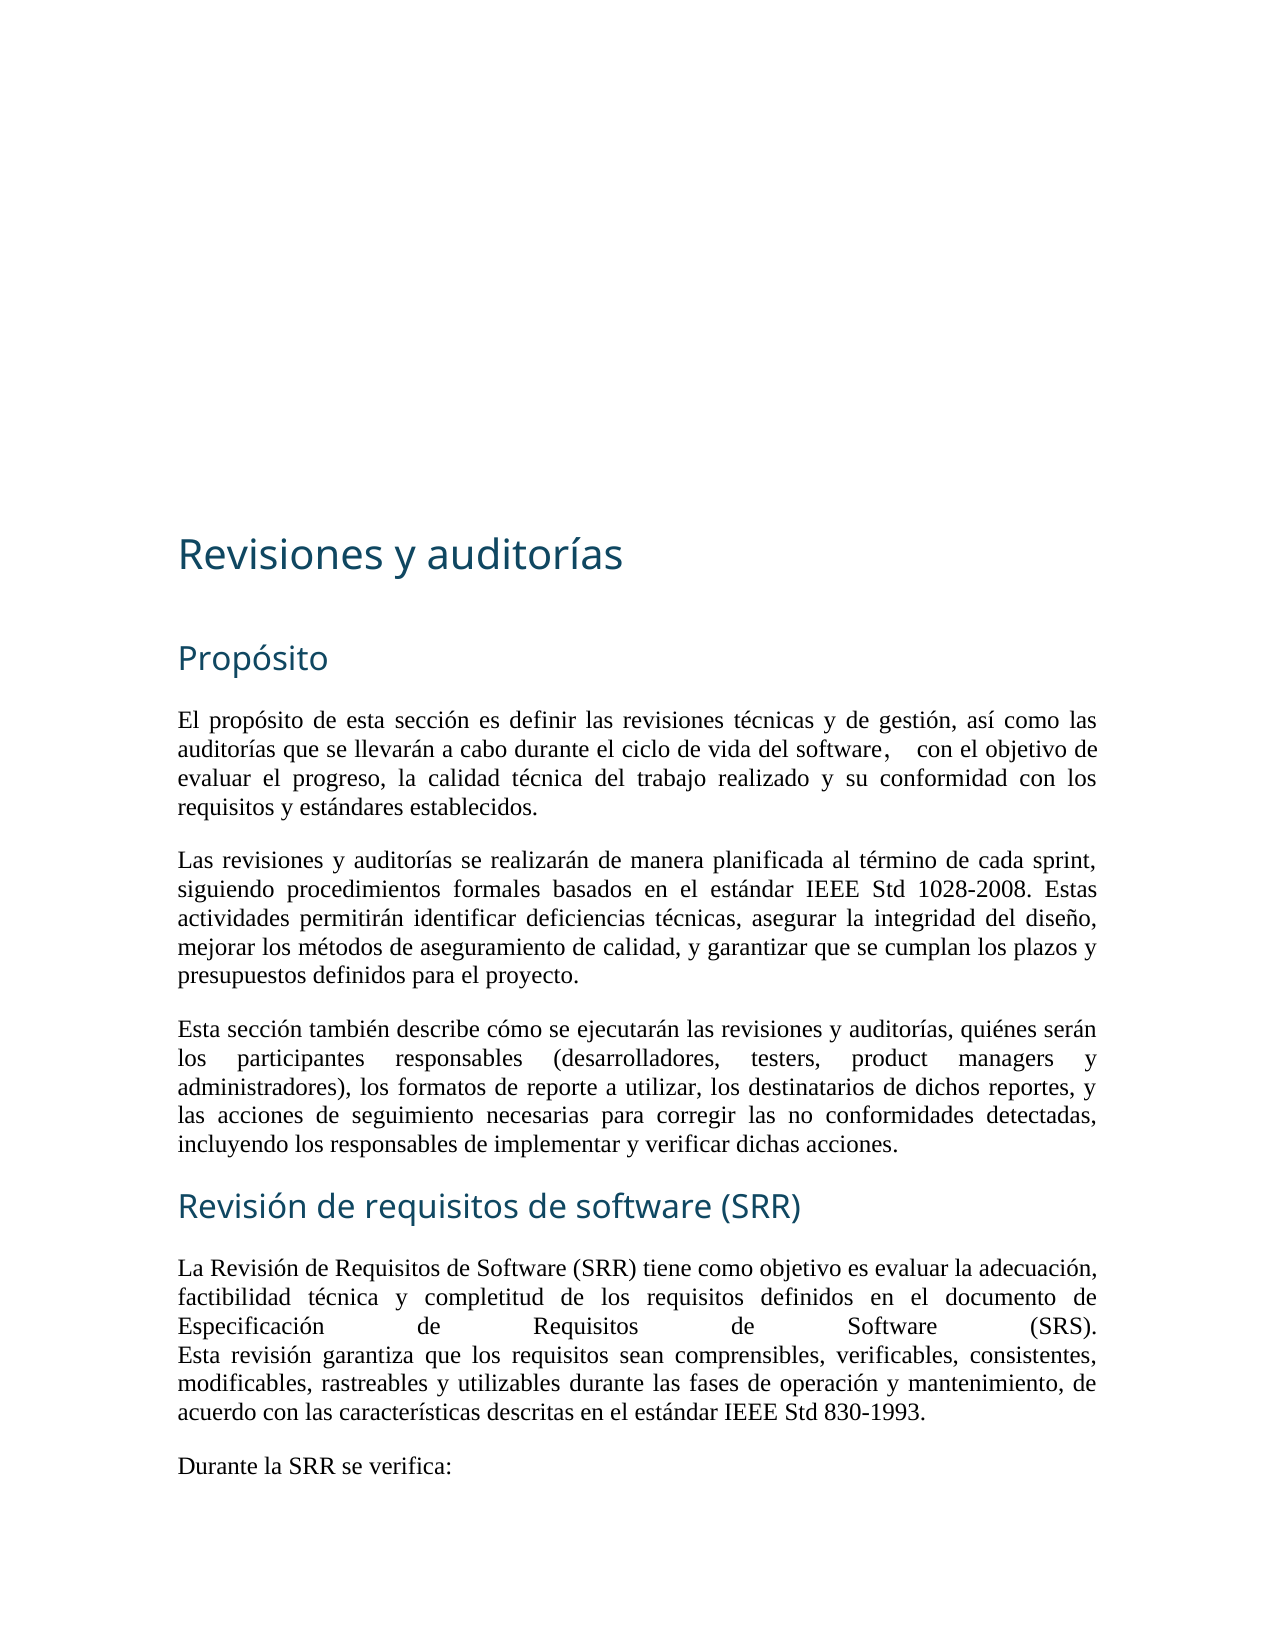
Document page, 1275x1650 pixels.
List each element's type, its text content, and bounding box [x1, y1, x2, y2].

subtitle Revisión de requisitos de software (SRR) [177, 1183, 1098, 1228]
text Esta sección también describe cómo se ejecutarán las revisiones y auditorías, quiénes serán los participantes responsables (desarrolladores, testers, product managers y administradores), los formatos de reporte a utilizar, los destinatarios de dichos reportes, y las acciones de seguimiento necesarias para corregir las no conformidades detectadas, incluyendo los responsables de implementar y verificar dichas acciones. [177, 1014, 1098, 1158]
text Durante la SRR se verifica: [177, 1451, 1098, 1480]
subtitle Propósito [177, 635, 1098, 681]
text Las revisiones y auditorías se realizarán de manera planificada al término de cada sprint, siguiendo procedimientos formales basados en el estándar IEEE Std 1028-2008. Estas actividades permitirán identificar deficiencias técnicas, asegurar la integridad del diseño, mejorar los métodos de aseguramiento de calidad, y garantizar que se cumplan los plazos y presupuestos definidos para el proyecto. [177, 846, 1098, 989]
text El propósito de esta sección es definir las revisiones técnicas y de gestión, así como las auditorías que se llevarán a cabo durante el ciclo de vida del software， con el objetivo de evaluar el progreso, la calidad técnica del trabajo realizado y su conformidad con los requisitos y estándares establecidos. [177, 706, 1098, 821]
subtitle Revisiones y auditorías [177, 525, 1098, 581]
text La Revisión de Requisitos de Software (SRR) tiene como objetivo es evaluar la adecuación, factibilidad técnica y completitud de los requisitos definidos en el documento de Especificación de Requisitos de Software (SRS). Esta revisión garantiza que los requisitos sean comprensibles, verificables, consistentes, modificables, rastreables y utilizables durante las fases de operación y mantenimiento, de acuerdo con las características descritas en el estándar IEEE Std 830-1993. [177, 1253, 1098, 1426]
